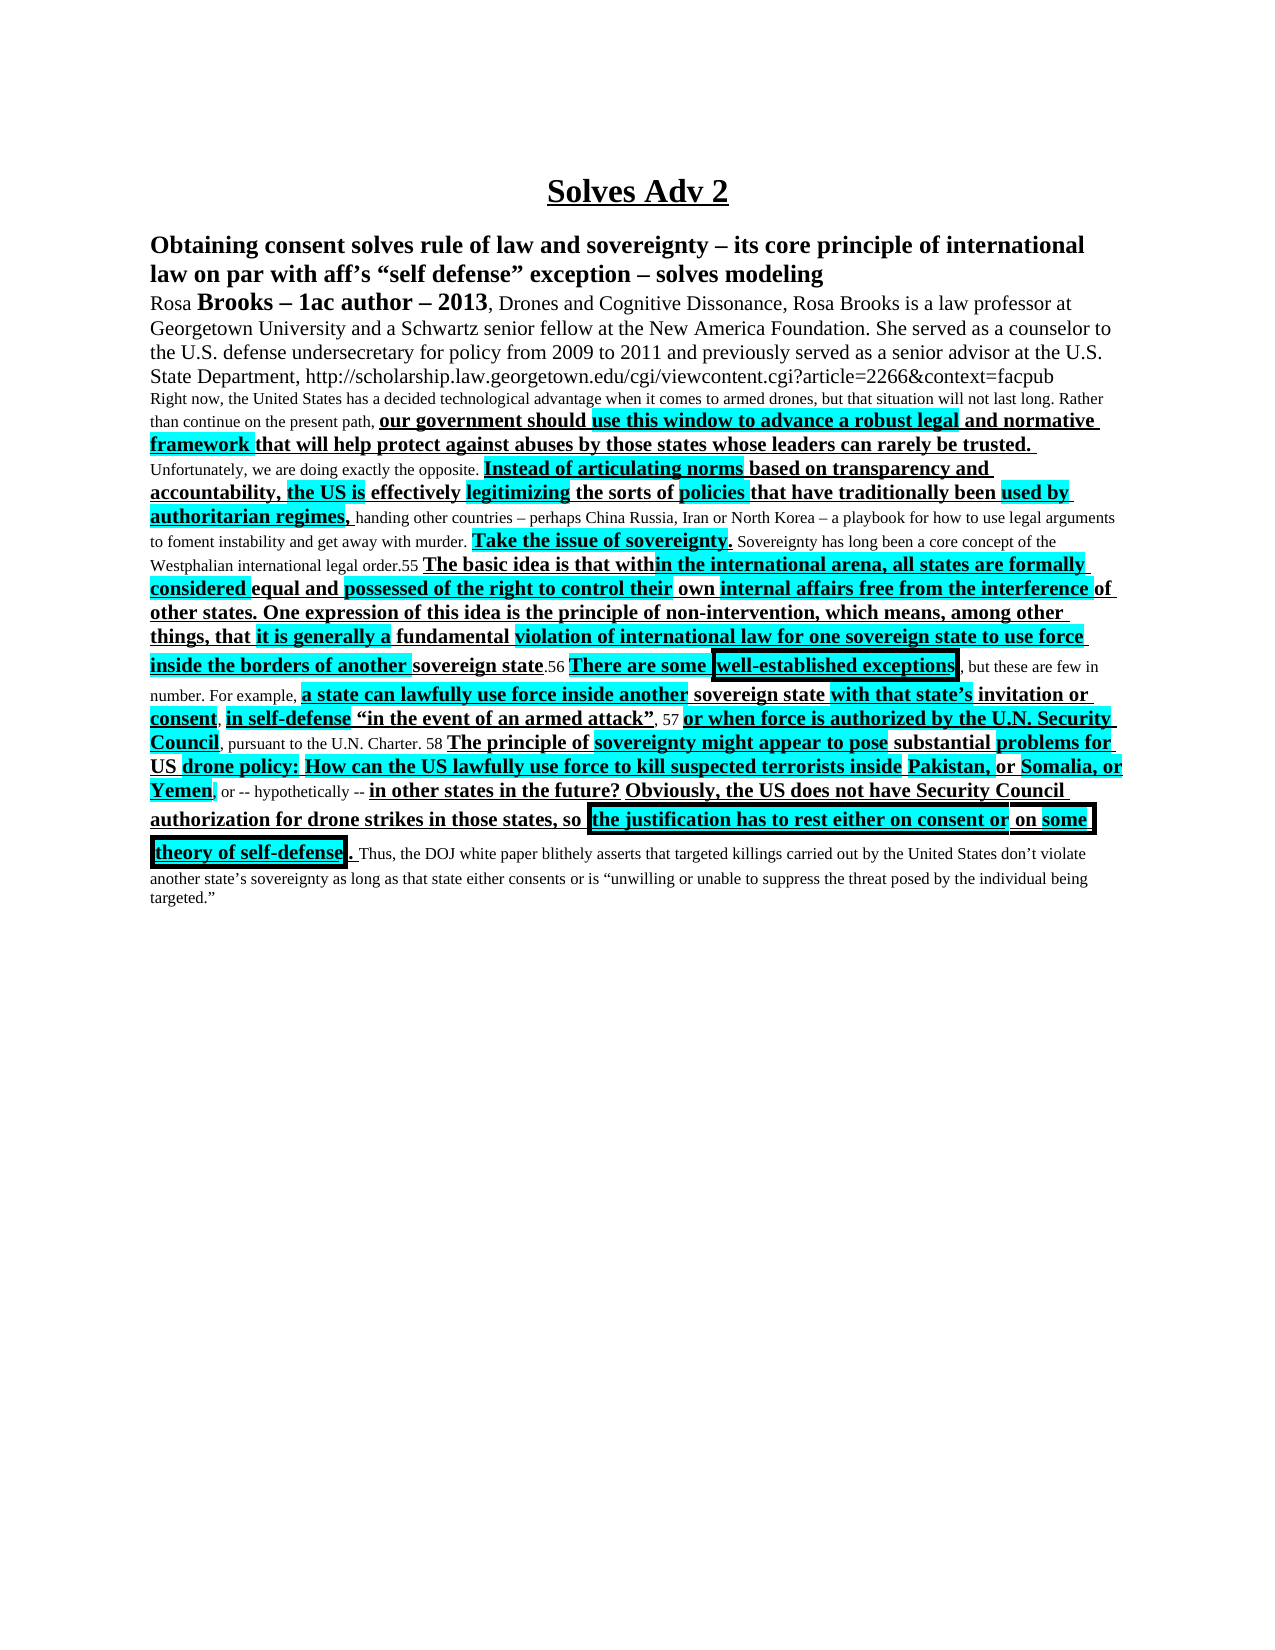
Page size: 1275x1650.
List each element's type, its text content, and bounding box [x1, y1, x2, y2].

subtitle Obtaining consent solves rule of law and sovereignty – its core principle of international law on par with aff’s “self defense” exception – solves modeling [150, 230, 1125, 287]
subtitle Solves Adv 2 [150, 171, 1125, 209]
text Right now, the United States has a decided technological advantage when it comes to armed drones, but that situation will not last long. Rather than continue on the present path, our government should use this window to advance a robust legal and normative framework that will help protect against abuses by those states whose leaders can rarely be trusted. Unfortunately, we are doing exactly the opposite. Instead of articulating norms based on transparency and accountability, the US is effectively legitimizing the sorts of policies that have traditionally been used by authoritarian regimes, handing other countries – perhaps China Russia, Iran or North Korea – a playbook for how to use legal arguments to foment instability and get away with murder. Take the issue of sovereignty. Sovereignty has long been a core concept of the Westphalian international legal order.55 The basic idea is that within the international arena, all states are formally considered equal and possessed of the right to control their own internal affairs free from the interference of other states. One expression of this idea is the principle of non-intervention, which means, among other things, that it is generally a fundamental violation of international law for one sovereign state to use force inside the borders of another sovereign state.56 There are some well-established exceptions, but these are few in number. For example, a state can lawfully use force inside another sovereign state with that state’s invitation or consent, in self-defense “in the event of an armed attack”, 57 or when force is authorized by the U.N. Security Council, pursuant to the U.N. Charter. 58 The principle of sovereignty might appear to pose substantial problems for US drone policy: How can the US lawfully use force to kill suspected terrorists inside Pakistan, or Somalia, or Yemen, or -- hypothetically -- in other states in the future? Obviously, the US does not have Security Council authorization for drone strikes in those states, so the justification has to rest either on consent or on some theory of self-defense. Thus, the DOJ white paper blithely asserts that targeted killings carried out by the United States don’t violate another state’s sovereignty as long as that state either consents or is “unwilling or unable to suppress the threat posed by the individual being targeted.” [150, 388, 1125, 907]
text Rosa Brooks – 1ac author – 2013, Drones and Cognitive Dissonance, Rosa Brooks is a law professor at Georgetown University and a Schwartz senior fellow at the New America Foundation. She served as a counselor to the U.S. defense undersecretary for policy from 2009 to 2011 and previously served as a senior advisor at the U.S. State Department, http://scholarship.law.georgetown.edu/cgi/viewcontent.cgi?article=2266&context=facpub [150, 287, 1125, 388]
